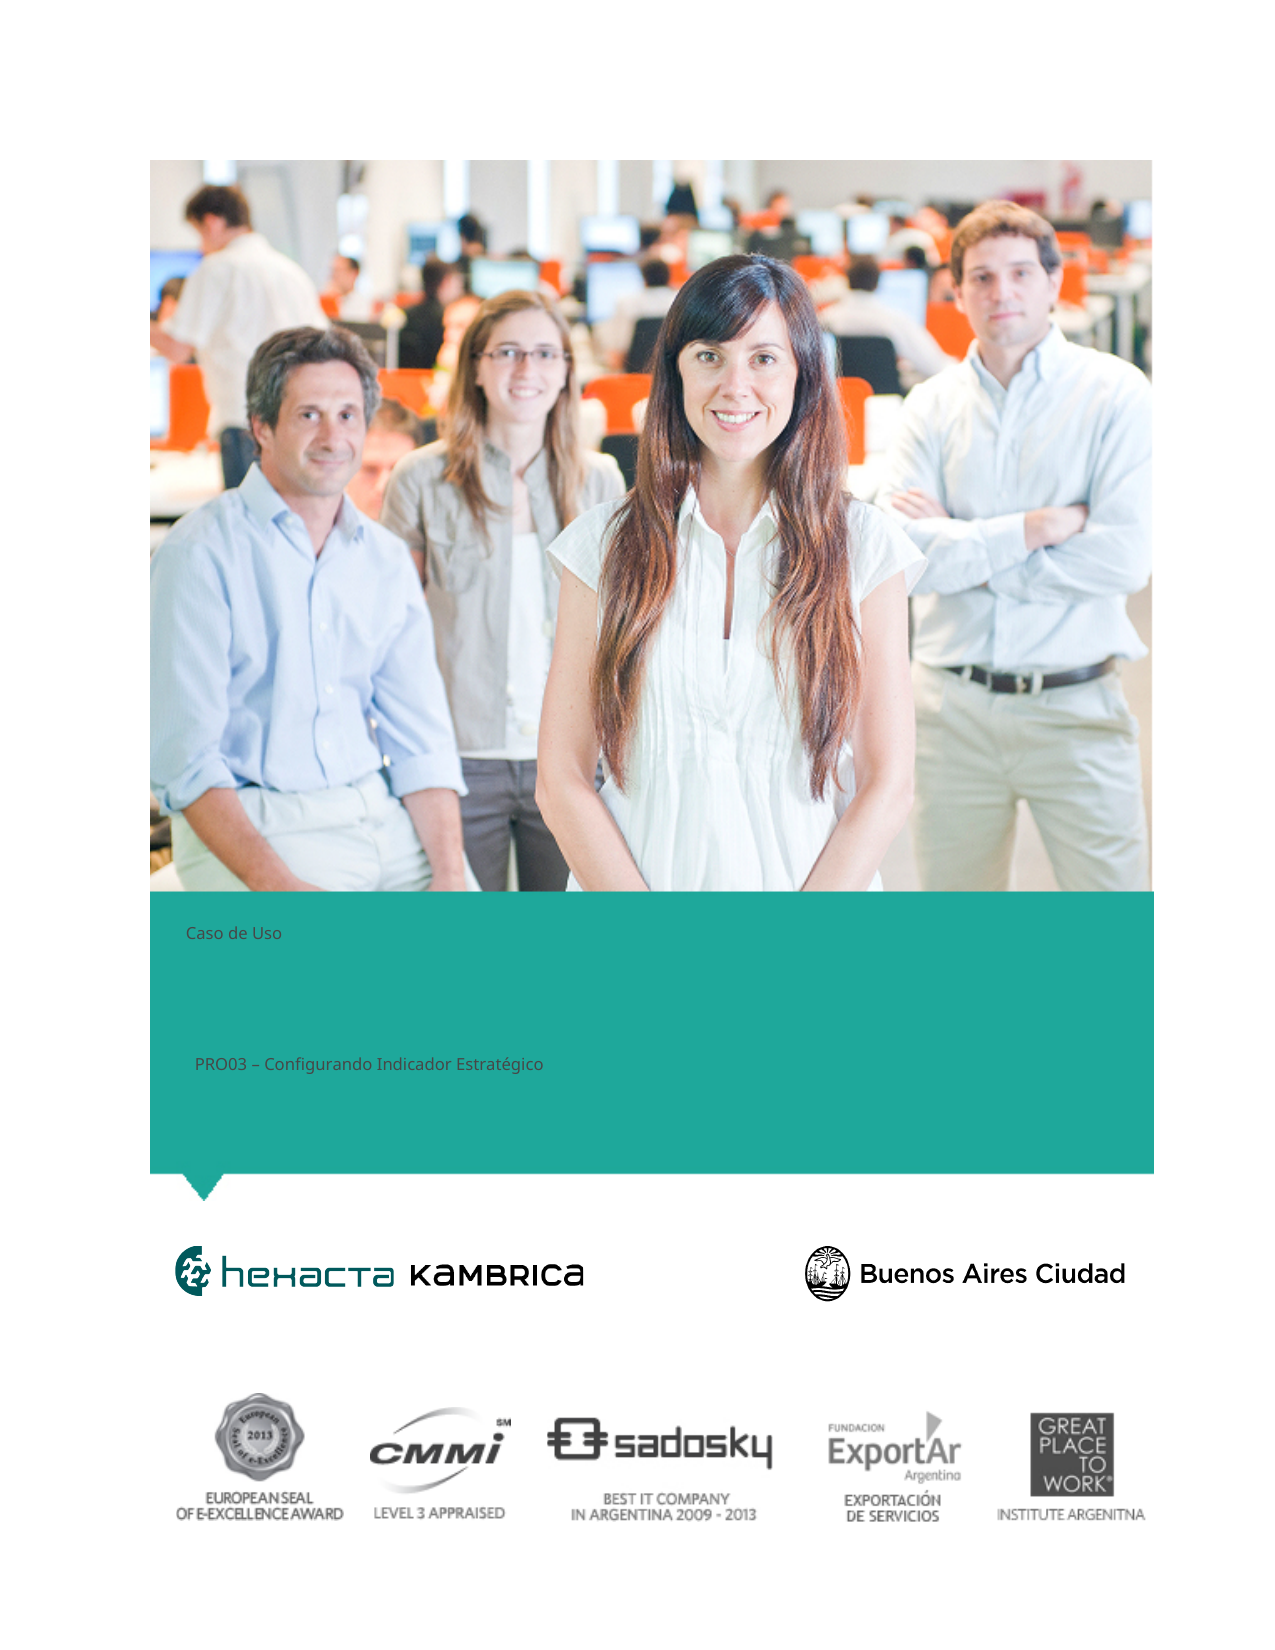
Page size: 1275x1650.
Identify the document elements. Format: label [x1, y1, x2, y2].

picture [990, 1407, 1155, 1536]
picture [150, 160, 1154, 1201]
picture [176, 1393, 344, 1521]
picture [411, 1264, 584, 1286]
picture [807, 1396, 980, 1525]
picture [547, 1393, 773, 1522]
picture [370, 1407, 511, 1536]
picture [774, 1231, 1152, 1316]
picture [175, 1246, 394, 1296]
